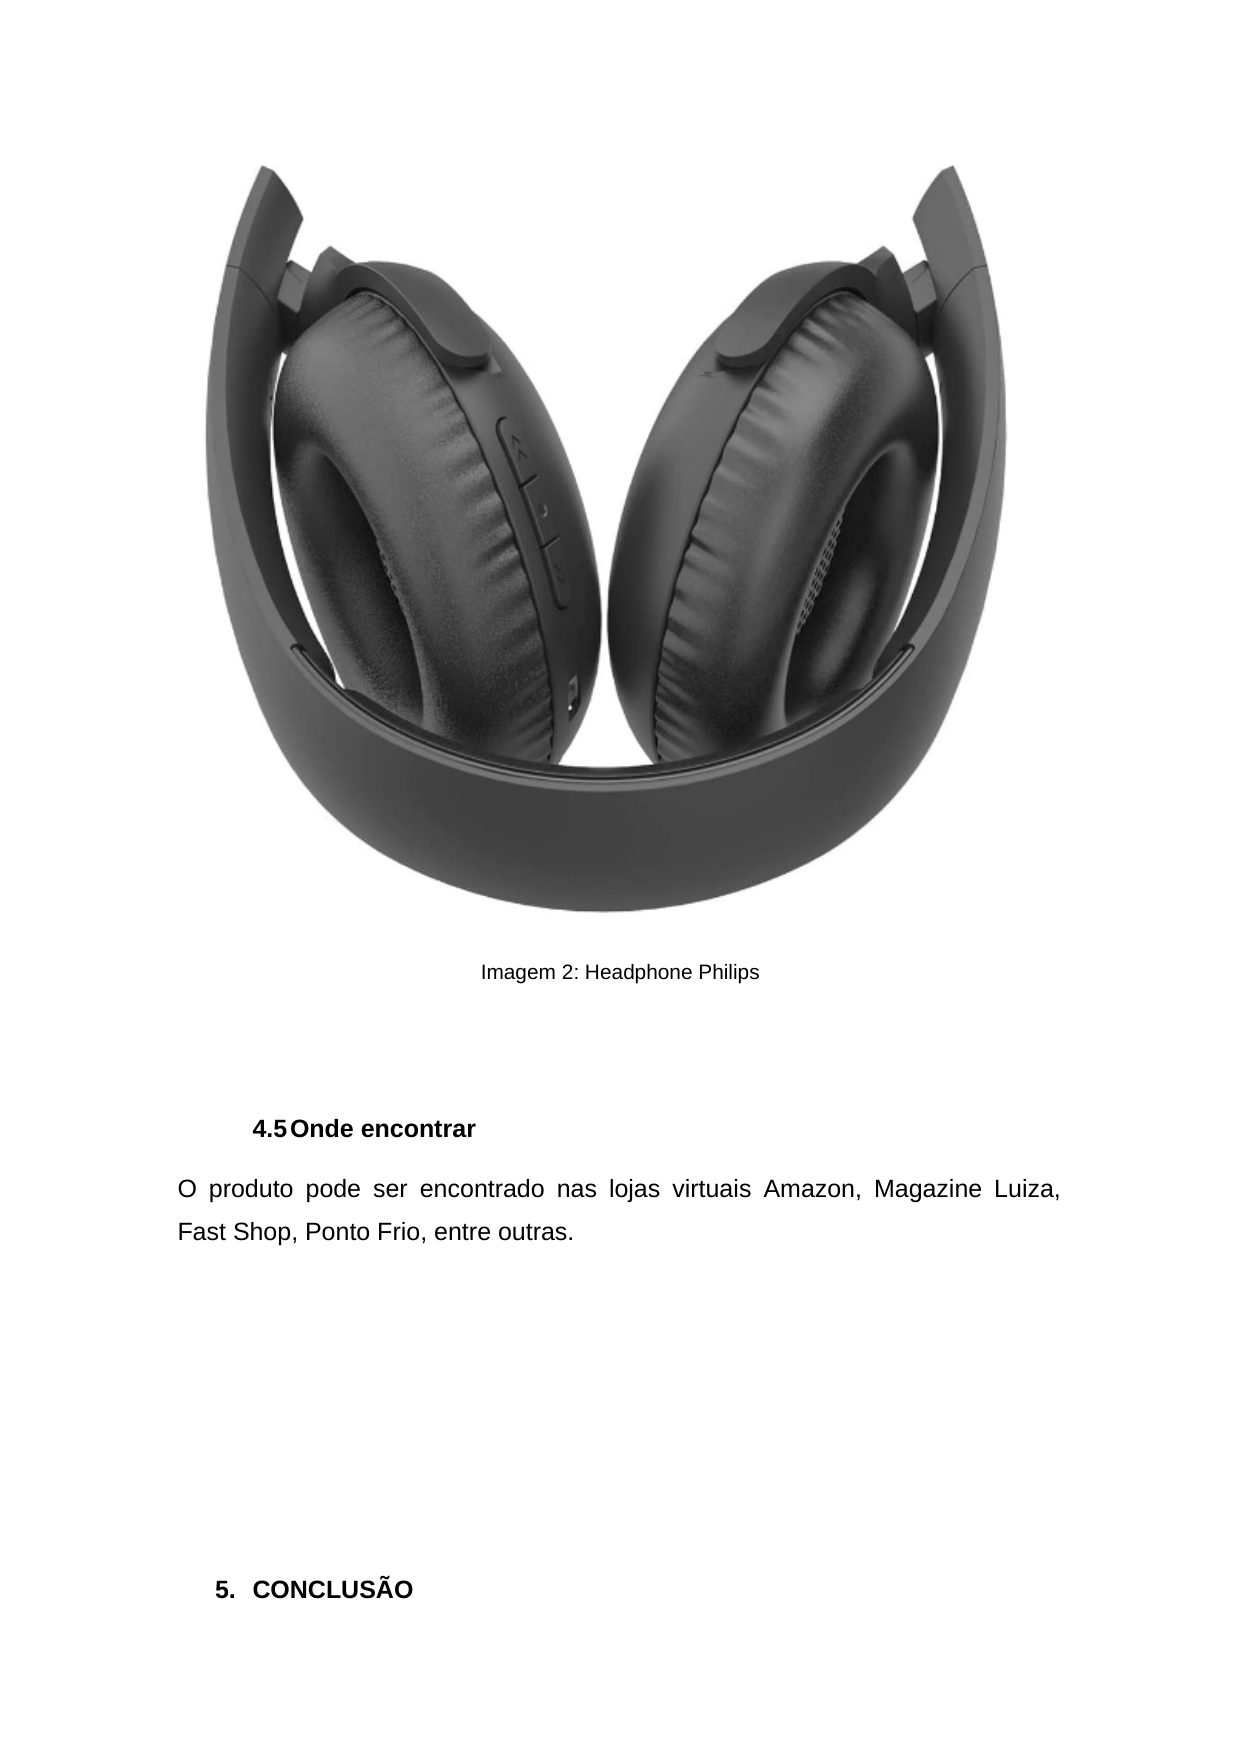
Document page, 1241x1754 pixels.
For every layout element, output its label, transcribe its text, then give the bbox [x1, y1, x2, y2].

subtitle CONCLUSÃO [215, 1574, 1063, 1603]
subtitle Onde encontrar [252, 1114, 1063, 1143]
text Imagem 2: Headphone Philips [177, 960, 1063, 984]
text O produto pode ser encontrado nas lojas virtuais Amazon, Magazine Luiza, Fast Shop, Ponto Frio, entre outras. [177, 1174, 1063, 1246]
picture [177, 147, 1063, 930]
